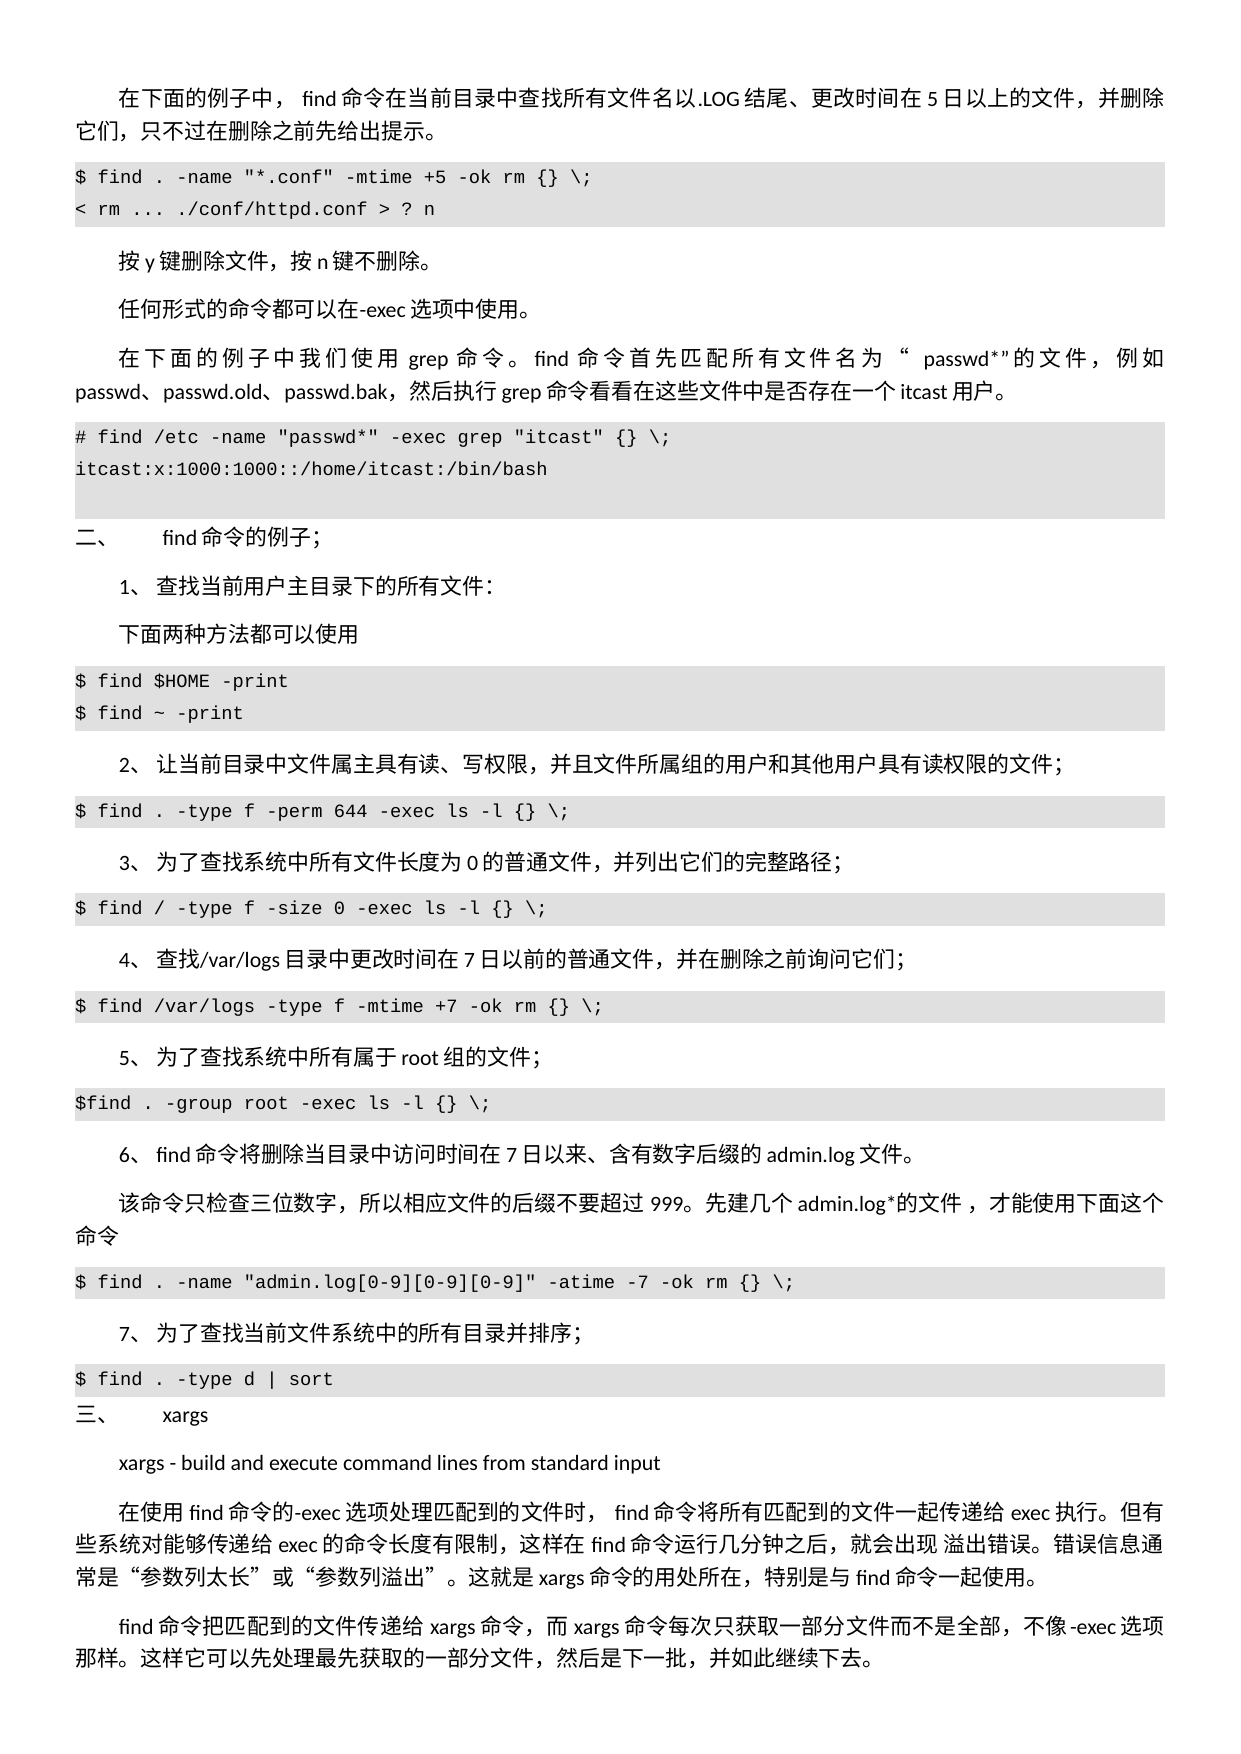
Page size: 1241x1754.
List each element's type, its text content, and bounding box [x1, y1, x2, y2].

list 为了查找系统中所有文件长度为0的普通文件，并列出它们的完整路径； [119, 844, 1165, 877]
text $ find /var/logs -type f -mtime +7 -ok rm {} \; [75, 991, 1165, 1023]
list 为了查找当前文件系统中的所有目录并排序； [119, 1316, 1165, 1348]
text 该命令只检查三位数字，所以相应文件的后缀不要超过999。先建几个admin.log*的文件 ，才能使用下面这个命令 [75, 1186, 1165, 1251]
list xargs [75, 1397, 1165, 1429]
text < rm ... ./conf/httpd.conf > ? n [75, 194, 1165, 227]
text $find . -group root -exec ls -l {} \; [75, 1088, 1165, 1121]
text 任何形式的命令都可以在-exec选项中使用。 [75, 292, 1165, 324]
text # find /etc -name "passwd*" -exec grep "itcast" {} \; [75, 422, 1165, 454]
text 在下面的例子中， find命令在当前目录中查找所有文件名以.LOG结尾、更改时间在5日以上的文件，并删除它们，只不过在删除之前先给出提示。 [75, 81, 1165, 146]
text $ find ~ -print [75, 698, 1165, 731]
text $ find . -name "admin.log[0-9][0-9][0-9]" -atime -7 -ok rm {} \; [75, 1267, 1165, 1299]
list 查找/var/logs目录中更改时间在7日以前的普通文件，并在删除之前询问它们； [119, 942, 1165, 974]
text xargs - build and execute command lines from standard input [119, 1446, 1165, 1478]
text 在下面的例子中我们使用grep命令。find命令首先匹配所有文件名为“ passwd*”的文件，例如passwd、passwd.old、passwd.bak，然后执行grep命令看看在这些文件中是否存在一个itcast用户。 [75, 341, 1165, 406]
text 在使用find命令的-exec选项处理匹配到的文件时， find命令将所有匹配到的文件一起传递给exec执行。但有些系统对能够传递给exec的命令长度有限制，这样在find命令运行几分钟之后，就会出现 溢出错误。错误信息通常是“参数列太长”或“参数列溢出”。这就是xargs命令的用处所在，特别是与find命令一起使用。 [75, 1494, 1165, 1592]
list 为了查找系统中所有属于root组的文件； [119, 1039, 1165, 1072]
text find命令把匹配到的文件传递给xargs命令，而xargs命令每次只获取一部分文件而不是全部，不像-exec选项那样。这样它可以先处理最先获取的一部分文件，然后是下一批，并如此继续下去。 [75, 1608, 1165, 1673]
text $ find . -name "*.conf" -mtime +5 -ok rm {} \; [75, 162, 1165, 194]
text itcast:x:1000:1000::/home/itcast:/bin/bash [75, 454, 1165, 487]
list 查找当前用户主目录下的所有文件： [119, 568, 1165, 601]
text $ find $HOME -print [75, 666, 1165, 698]
list 让当前目录中文件属主具有读、写权限，并且文件所属组的用户和其他用户具有读权限的文件； [119, 747, 1165, 779]
text 按y键删除文件，按n键不删除。 [75, 243, 1165, 276]
text 下面两种方法都可以使用 [75, 617, 1165, 649]
text $ find . -type f -perm 644 -exec ls -l {} \; [75, 796, 1165, 828]
text $ find / -type f -size 0 -exec ls -l {} \; [75, 893, 1165, 926]
list find命令将删除当目录中访问时间在7日以来、含有数字后缀的admin.log文件。 [119, 1137, 1165, 1169]
list find命令的例子； [75, 519, 1165, 552]
text $ find . -type d | sort [75, 1364, 1165, 1397]
